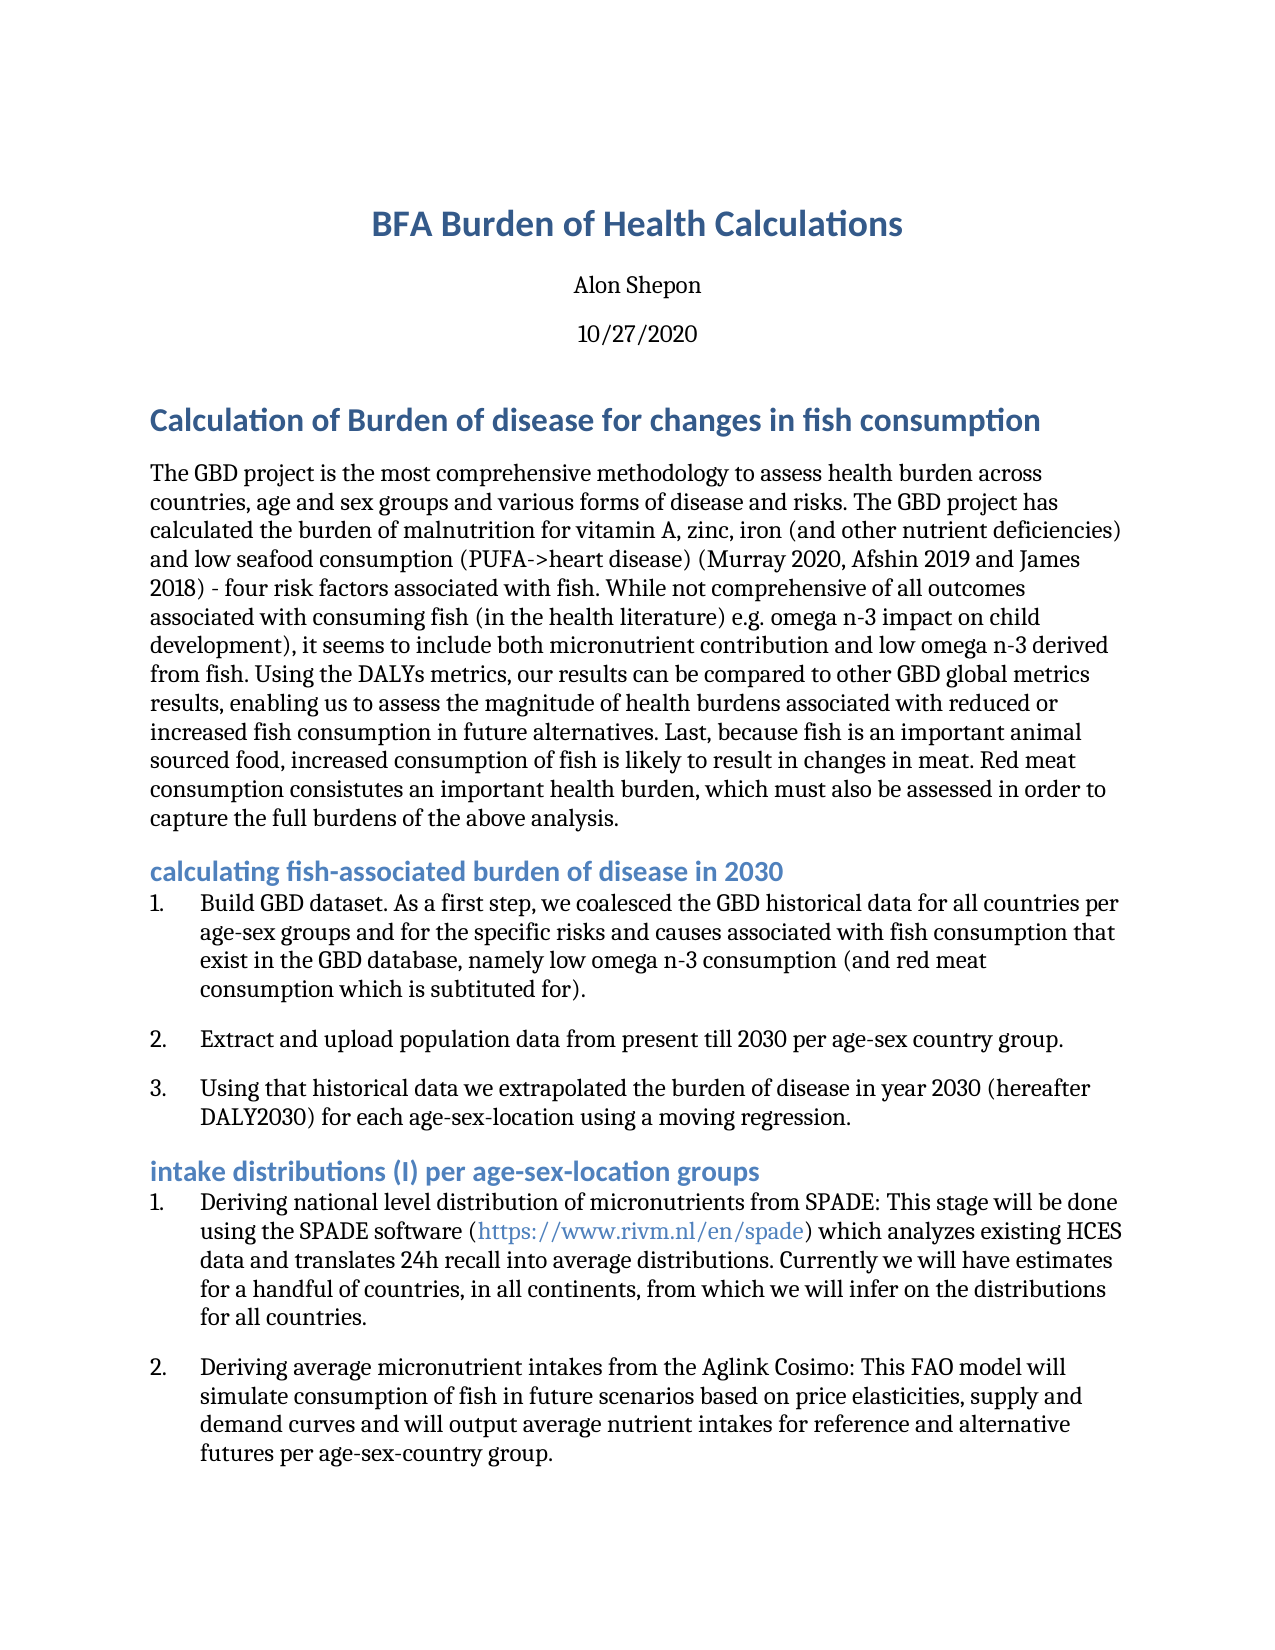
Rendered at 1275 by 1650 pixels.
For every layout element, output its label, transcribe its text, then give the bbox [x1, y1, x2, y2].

list Deriving average micronutrient intakes from the Aglink Cosimo: This FAO model will simulate consumption of fish in future scenarios based on price elasticities, supply and demand curves and will output average nutrient intakes for reference and alternative futures per age-sex-country group. [150, 1353, 1125, 1468]
list Deriving national level distribution of micronutrients from SPADE: This stage will be done using the SPADE software (https://www.rivm.nl/en/spade) which analyzes existing HCES data and translates 24h recall into average distributions. Currently we will have estimates for a handful of countries, in all continents, from which we will infer on the distributions for all countries. [150, 1188, 1125, 1332]
list Build GBD dataset. As a first step, we coalesced the GBD historical data for all countries per age-sex groups and for the specific risks and causes associated with fish consumption that exist in the GBD database, namely low omega n-3 consumption (and red meat consumption which is subtituted for). [150, 889, 1125, 1004]
title BFA Burden of Health Calculations [150, 200, 1125, 246]
list Extract and upload population data from present till 2030 per age-sex country group. [150, 1025, 1125, 1053]
text 10/27/2020 [150, 320, 1125, 349]
text Alon Shepon [150, 271, 1125, 299]
list Using that historical data we extrapolated the burden of disease in year 2030 (hereafter DALY2030) for each age-sex-location using a moving regression. [150, 1074, 1125, 1132]
text The GBD project is the most comprehensive methodology to assess health burden across countries, age and sex groups and various forms of disease and risks. The GBD project has calculated the burden of malnutrition for vitamin A, zinc, iron (and other nutrient deficiencies) and low seafood consumption (PUFA->heart disease) (Murray 2020, Afshin 2019 and James 2018) - four risk factors associated with fish. While not comprehensive of all outcomes associated with consuming fish (in the health literature) e.g. omega n-3 impact on child development), it seems to include both micronutrient contribution and low omega n-3 derived from fish. Using the DALYs metrics, our results can be compared to other GBD global metrics results, enabling us to assess the magnitude of health burdens associated with reduced or increased fish consumption in future alternatives. Last, because fish is an important animal sourced food, increased consumption of fish is likely to result in changes in meat. Red meat consumption consistutes an important health burden, which must also be assessed in order to capture the full burdens of the above analysis. [150, 459, 1125, 832]
subtitle calculating fish-associated burden of disease in 2030 [150, 853, 1125, 889]
subtitle Calculation of Burden of disease for changes in fish consumption [150, 399, 1125, 440]
subtitle intake distributions (I) per age-sex-location groups [150, 1153, 1125, 1188]
